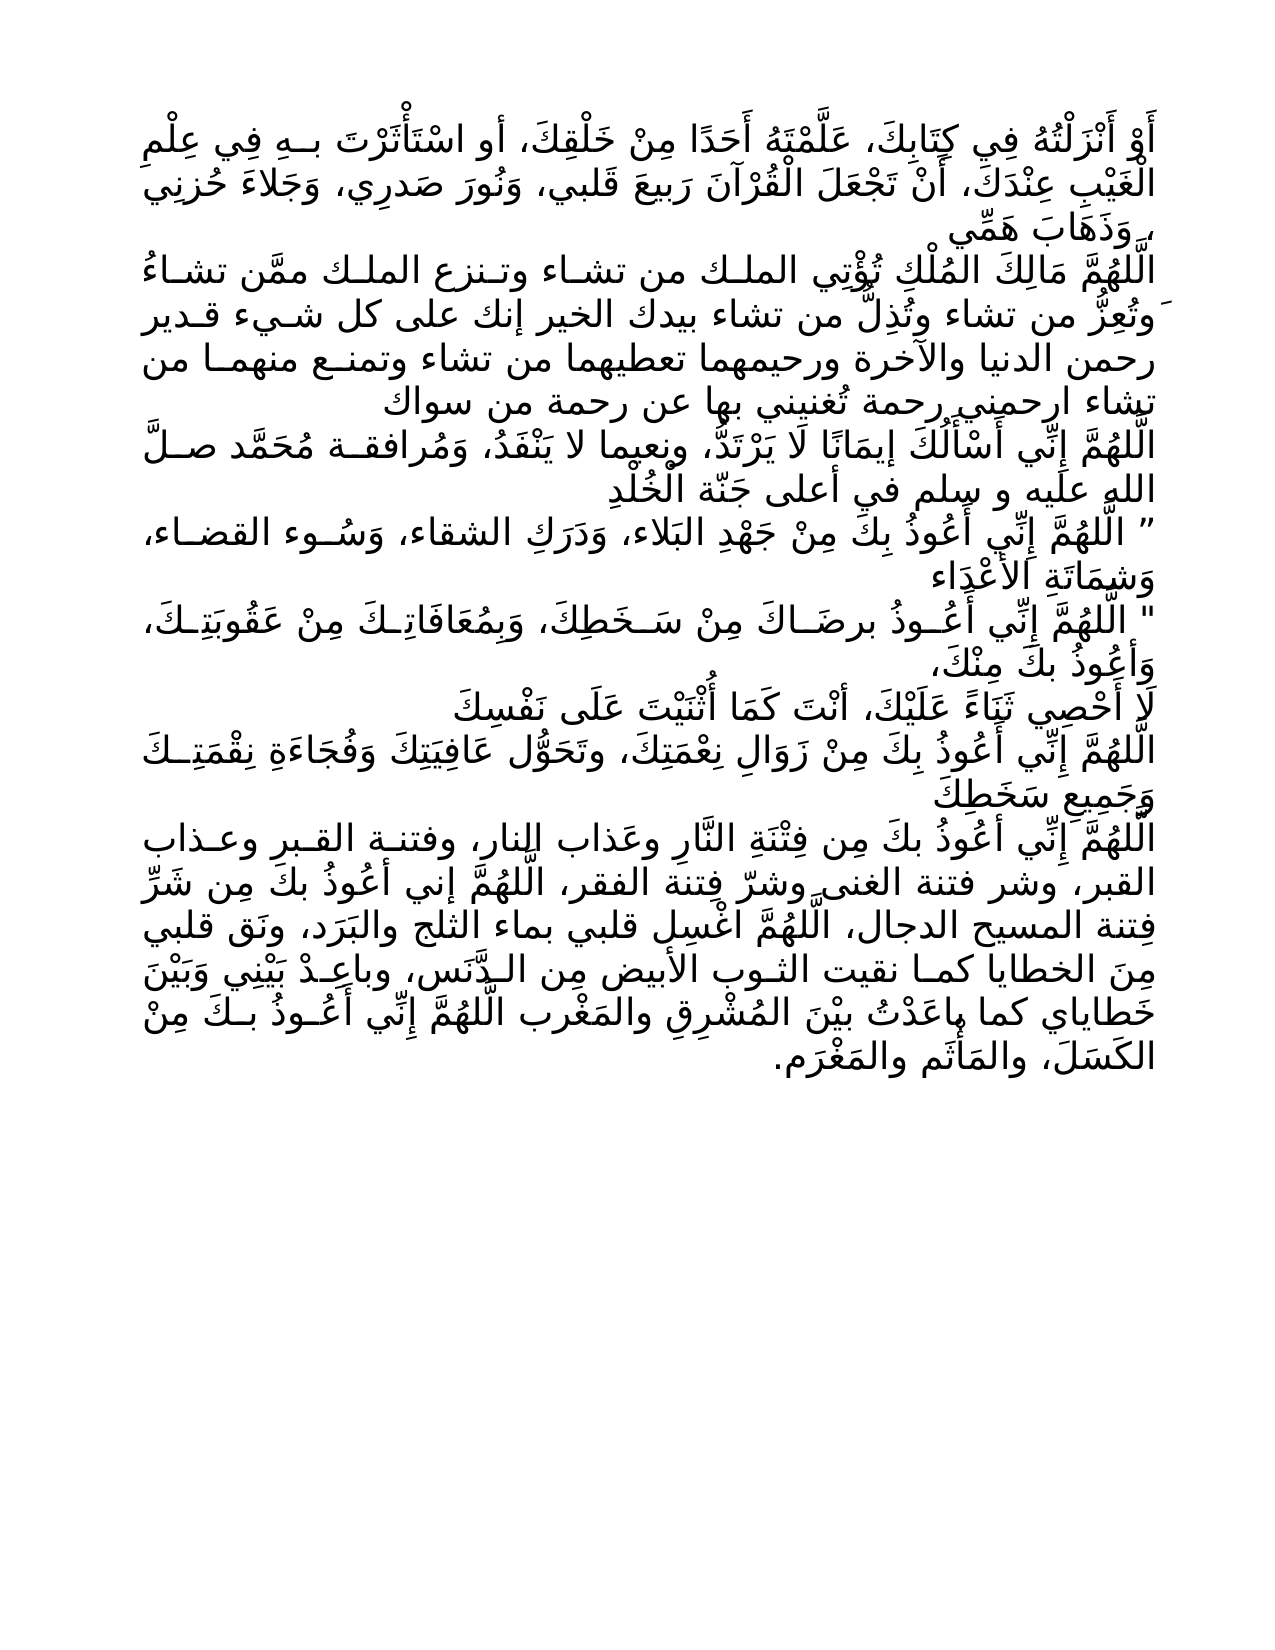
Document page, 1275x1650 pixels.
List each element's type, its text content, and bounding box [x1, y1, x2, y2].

text الَّلهُمَّ مَالِكَ المُلْكِ تُؤْتِي الملك من تشاء وتنزع الملك ممَّن تشاءُ َوتُعِزُّ من تشاء وتُذِلُّ من تشاء بيدك الخير إنك على كل شيء قدير رحمن الدنيا والآخرة ورحيمهما تعطيهما من تشاء وتمنع منهما من تشاء ارحمني رحمة تُغنيني بها عن رحمة من سواك [142, 249, 1157, 424]
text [142, 118, 1157, 249]
text لَا أَحْصِي ثَنَاءً عَلَيْكَ، أنْتَ كَمَا أُثْنَيْتَ عَلَى نَفْسِكَ [142, 686, 1157, 729]
text الَّلهُمَّ إِنِّي أَسْأَلُكَ إيمَانًا لَا يَرْتَدُّ، ونعيما لا يَنْفَدُ، وَمُرافقة مُحَمَّد صلَّ الله عليه و سلم في أعلى جَنّة الْخُلْدِ [142, 424, 1157, 511]
text " الَّلهُمَّ إِنِّي أَعُوذُ برضَاكَ مِنْ سَخَطِكَ، وَبِمُعَافَاتِكَ مِنْ عَقُوبَتِكَ، وَأعُوذُ بكَ مِنْكَ، [142, 598, 1157, 686]
text ” الَّلهُمَّ إِنِّي أَعُوذُ بِكَ مِنْ جَهْدِ البَلاء، وَدَرَكِ الشقاء، وَسُوء القضاء، وَشمَاتَةِ الأعْدَاء [142, 511, 1157, 598]
text الَّلهُمَّ إِنِّي أَعُوذُ بِكَ مِنْ زَوَالِ نِعْمَتِكَ، وتَحَوُّل عَافِيَتِكَ وَفُجَاءَةِ نِقْمَتِكَ وَجَمِيعِ سَخَطِكَ [142, 729, 1157, 816]
text الَّلهُمَّ إِنِّي أعُوذُ بكَ مِن فِتْنَةِ النَّارِ وعَذاب النار، وفتنة القبر وعذاب القبر، وشر فتنة الغنى وشرّ فِتنة الفقر، الَّلهُمَّ إني أعُوذُ بكَ مِن شَرِّ فِتنة المسيح الدجال، الَّلهُمَّ اغْسِل قلبي بماء الثلج والبَرَد، ونَق قلبي مِنَ الخطايا كما نقيت الثوب الأبيض مِن الدَّنَس، وباعِدْ بَيْنِي وَبَيْنَ خَطاياي كما باعَدْتُ بيْنَ المُشْرِقِ والمَغْرب الَّلهُمَّ إِنِّي أَعُوذُ بكَ مِنْ الكَسَلَ، والمَأْثَم والمَغْرَم. [142, 816, 1157, 1078]
